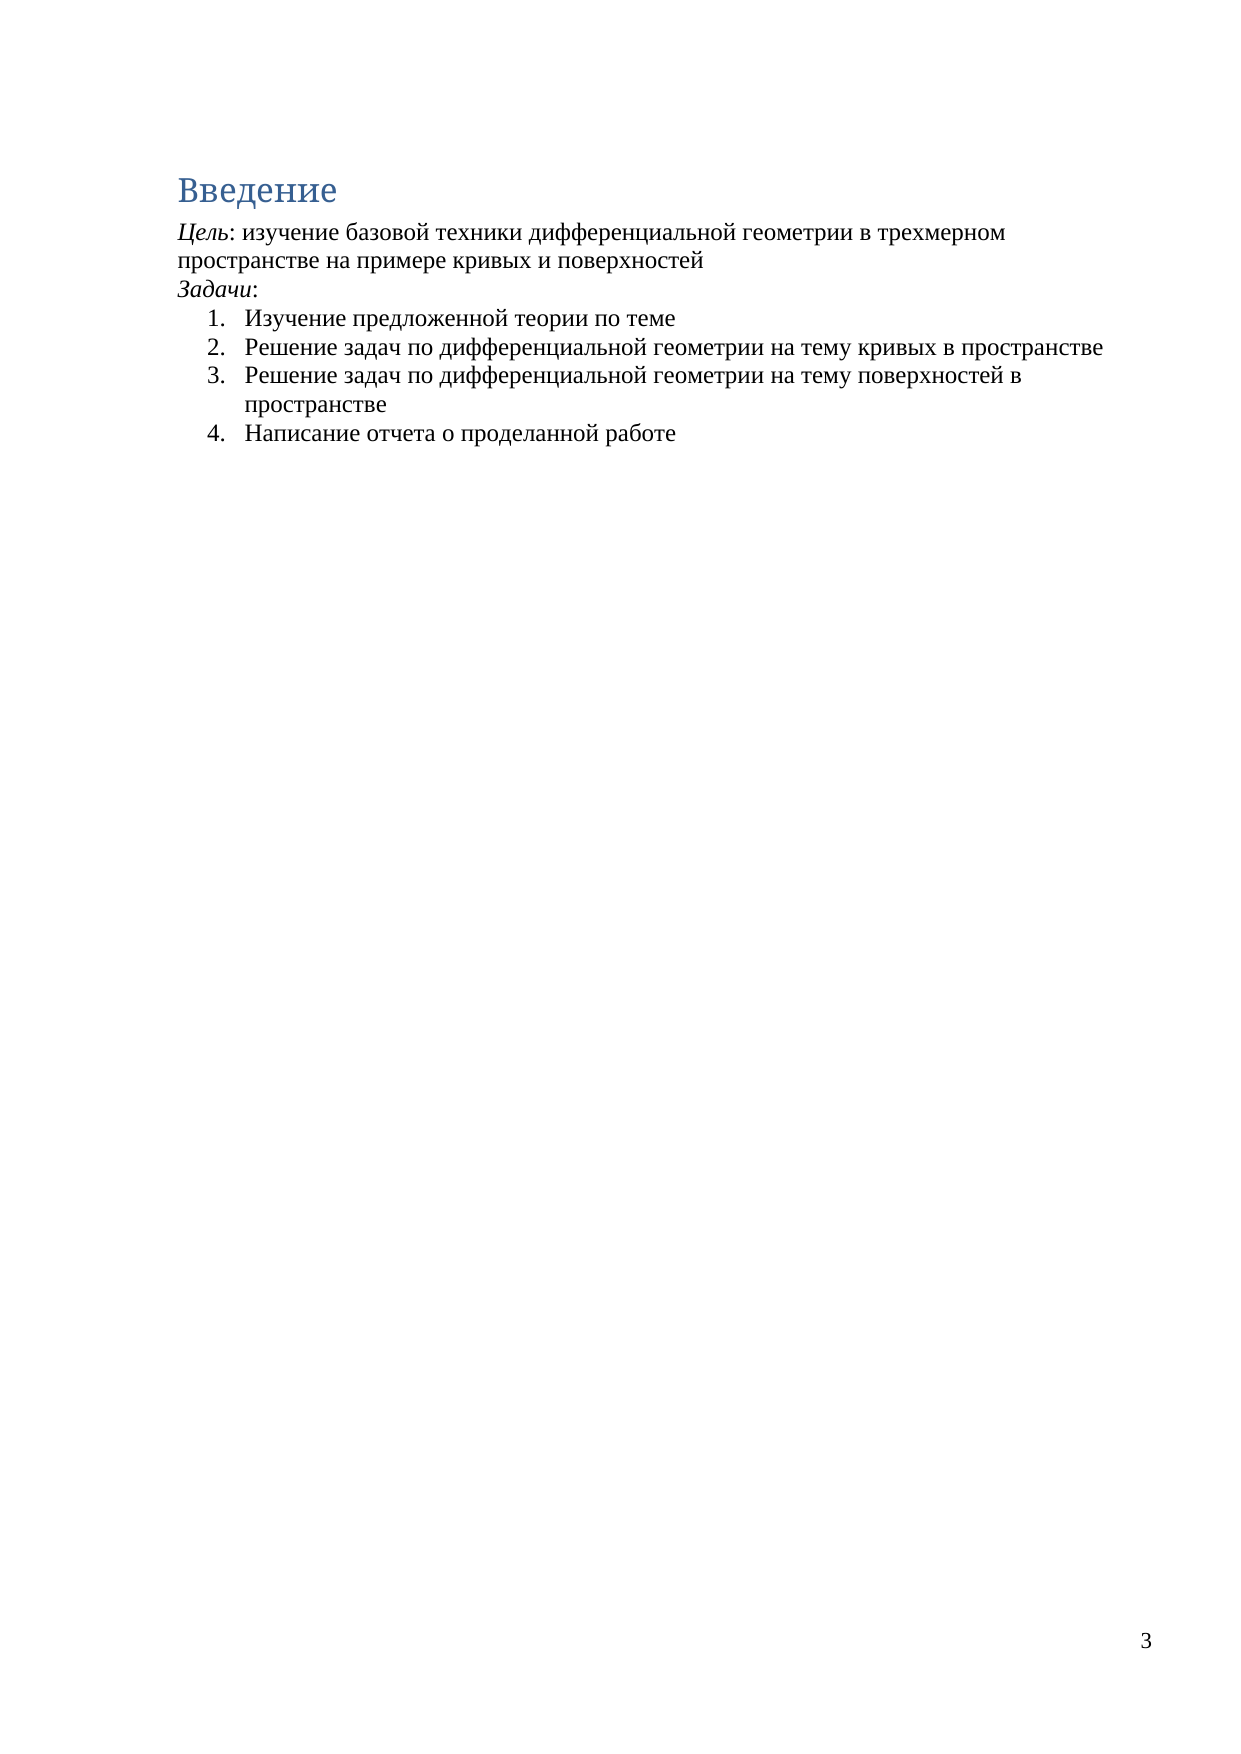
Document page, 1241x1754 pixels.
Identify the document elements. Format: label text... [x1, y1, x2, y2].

list Решение задач по дифференциальной геометрии на тему кривых в пространстве [207, 332, 1152, 361]
list Написание отчета о проделанной работе [207, 418, 1152, 447]
text Цель: изучение базовой техники дифференциальной геометрии в трехмерном пространстве на примере кривых и поверхностей [177, 217, 1152, 274]
subtitle Введение [177, 173, 1152, 211]
list Изучение предложенной теории по теме [207, 303, 1152, 332]
list Решение задач по дифференциальной геометрии на тему поверхностей в пространстве [207, 361, 1152, 418]
text Задачи: [177, 274, 1152, 303]
